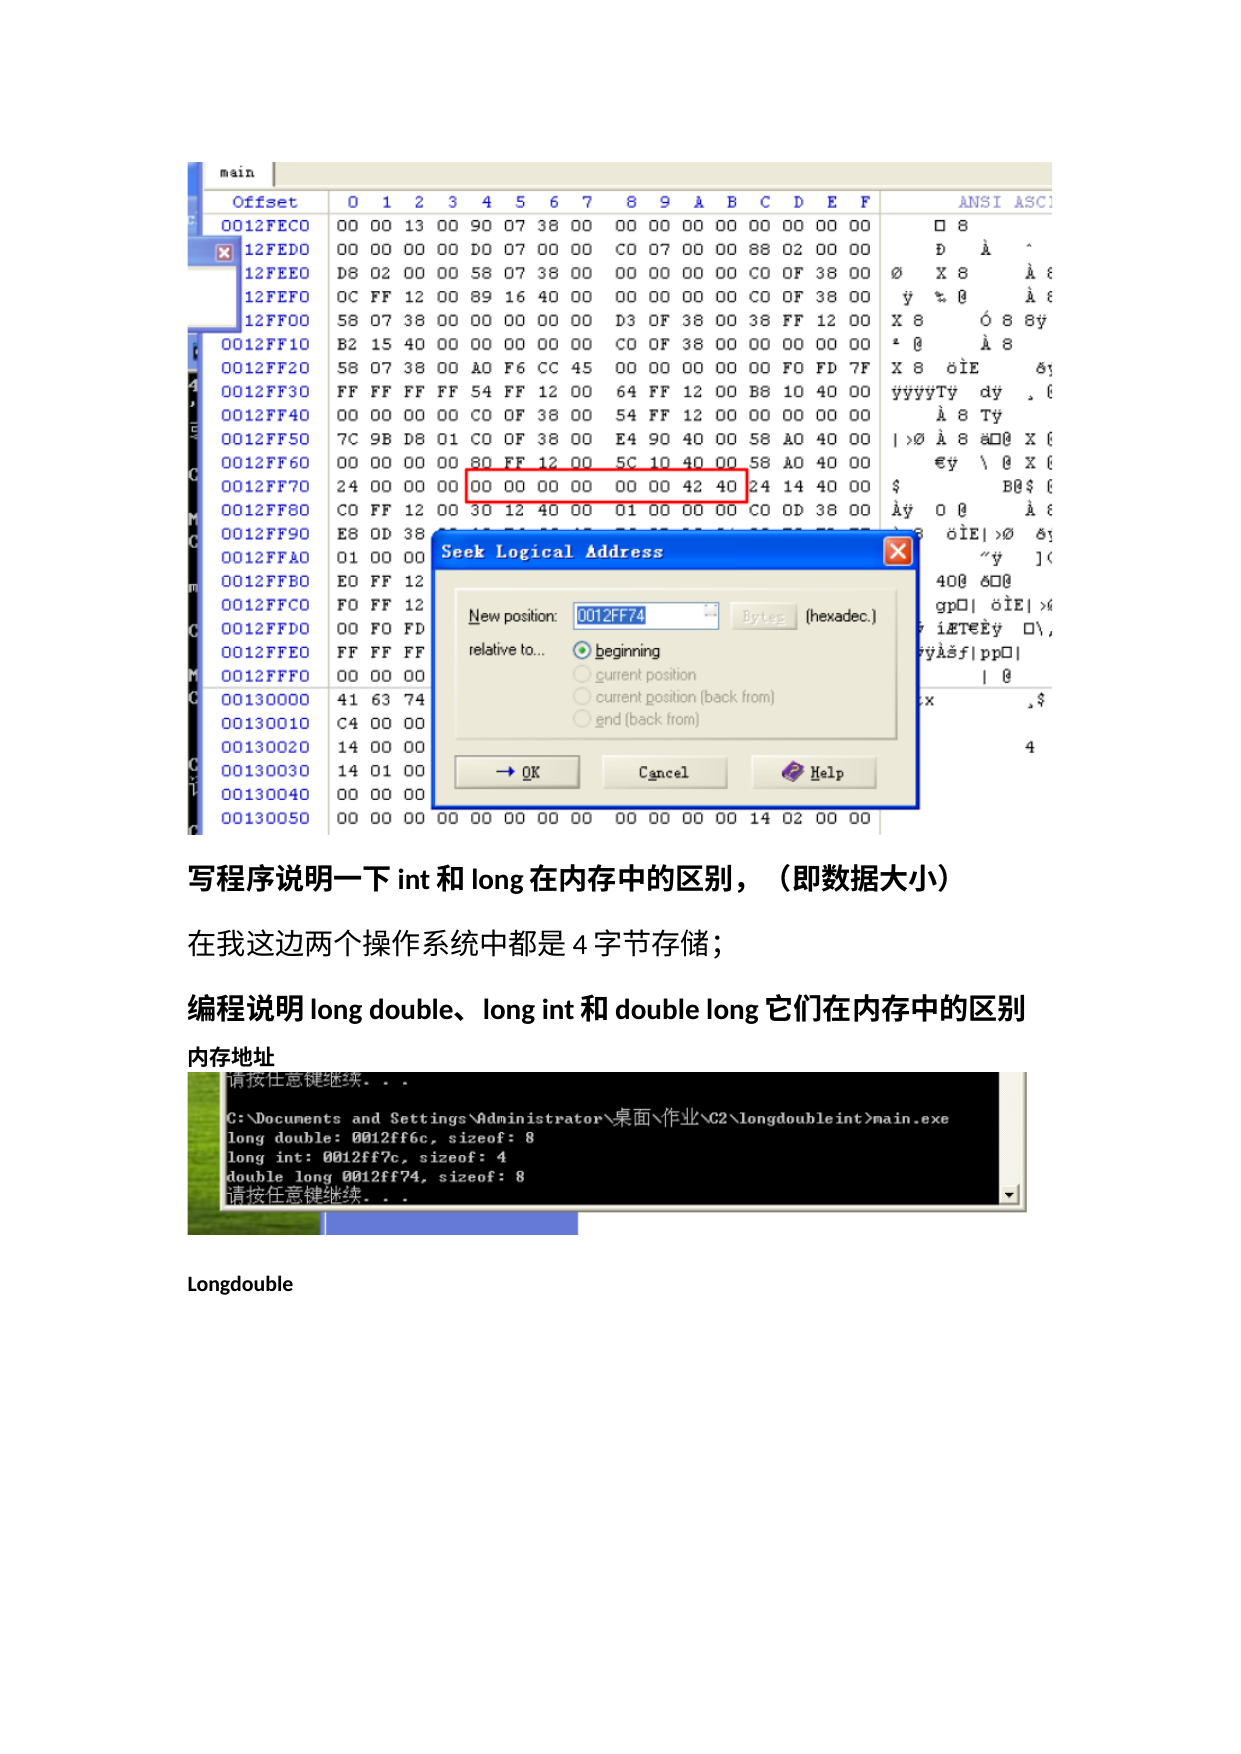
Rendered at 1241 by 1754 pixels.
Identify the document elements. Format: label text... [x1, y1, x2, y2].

list 在我这边两个操作系统中都是4字节存储； [187, 909, 1053, 974]
list Longdouble [187, 1267, 1053, 1299]
list 写程序说明一下int和long在内存中的区别，（即数据大小） [187, 844, 1053, 909]
text 编程说明long double、long int和double long它们在内存中的区别 [187, 974, 1053, 1039]
list 内存地址 [187, 1039, 1053, 1072]
picture [187, 162, 1053, 835]
picture [187, 1072, 1052, 1235]
